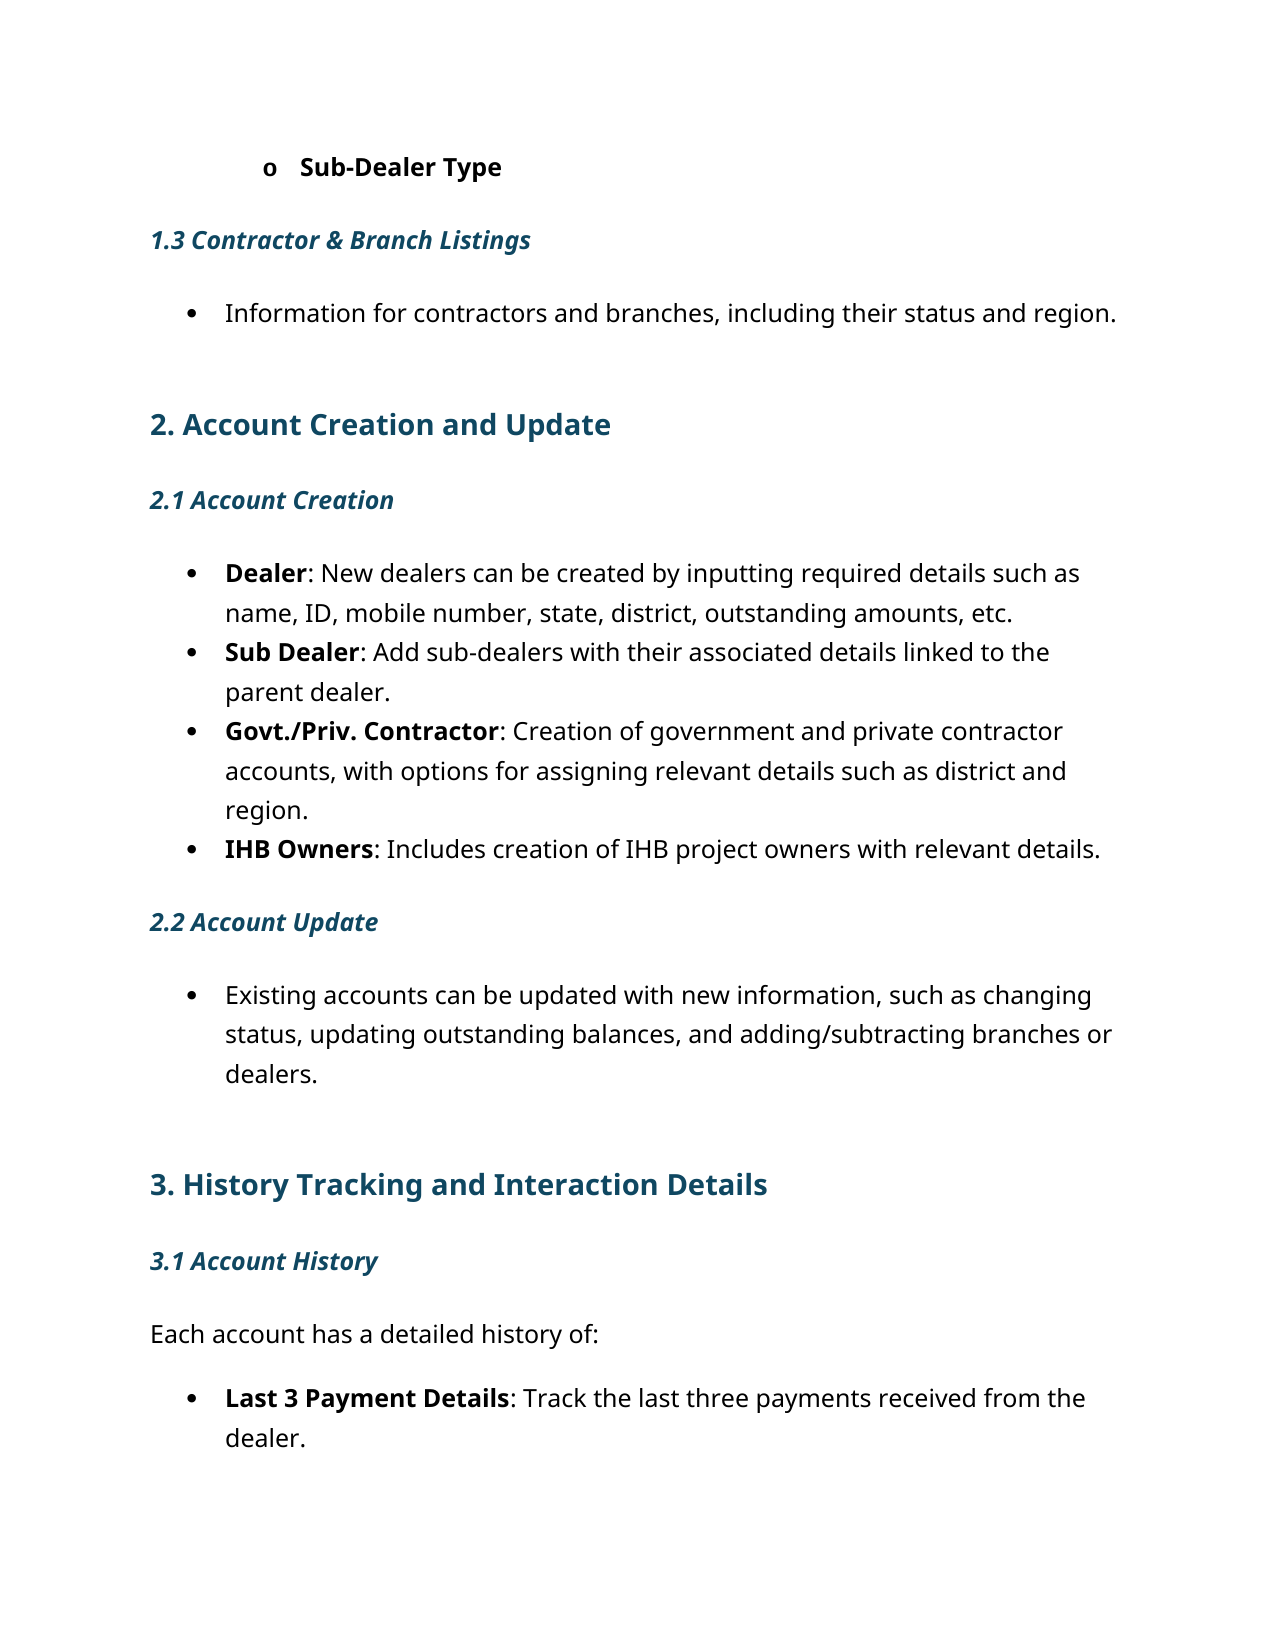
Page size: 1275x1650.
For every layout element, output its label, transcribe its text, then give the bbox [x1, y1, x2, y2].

subtitle 2.2 Account Update [150, 905, 1125, 939]
list Govt./Priv. Contractor: Creation of government and private contractor accounts, with options for assigning relevant details such as district and region. [187, 714, 1125, 827]
list Sub Dealer: Add sub-dealers with their associated details linked to the parent dealer. [187, 635, 1125, 708]
subtitle 2. Account Creation and Update [150, 404, 1125, 443]
subtitle 2.1 Account Creation [150, 483, 1125, 517]
list IHB Owners: Includes creation of IHB project owners with relevant details. [187, 832, 1125, 866]
list Last 3 Payment Details: Track the last three payments received from the dealer. [187, 1381, 1125, 1454]
subtitle 3.1 Account History [150, 1244, 1125, 1278]
subtitle 1.3 Contractor & Branch Listings [150, 223, 1125, 257]
subtitle 3. History Tracking and Interaction Details [150, 1165, 1125, 1204]
text Each account has a detailed history of: [150, 1317, 1125, 1351]
list Dealer: New dealers can be created by inputting required details such as name, ID, mobile number, state, district, outstanding amounts, etc. [187, 556, 1125, 629]
list Existing accounts can be updated with new information, such as changing status, updating outstanding balances, and adding/subtracting branches or dealers. [187, 977, 1125, 1091]
list Sub-Dealer Type [262, 150, 1125, 184]
list Information for contractors and branches, including their status and region. [187, 296, 1125, 330]
